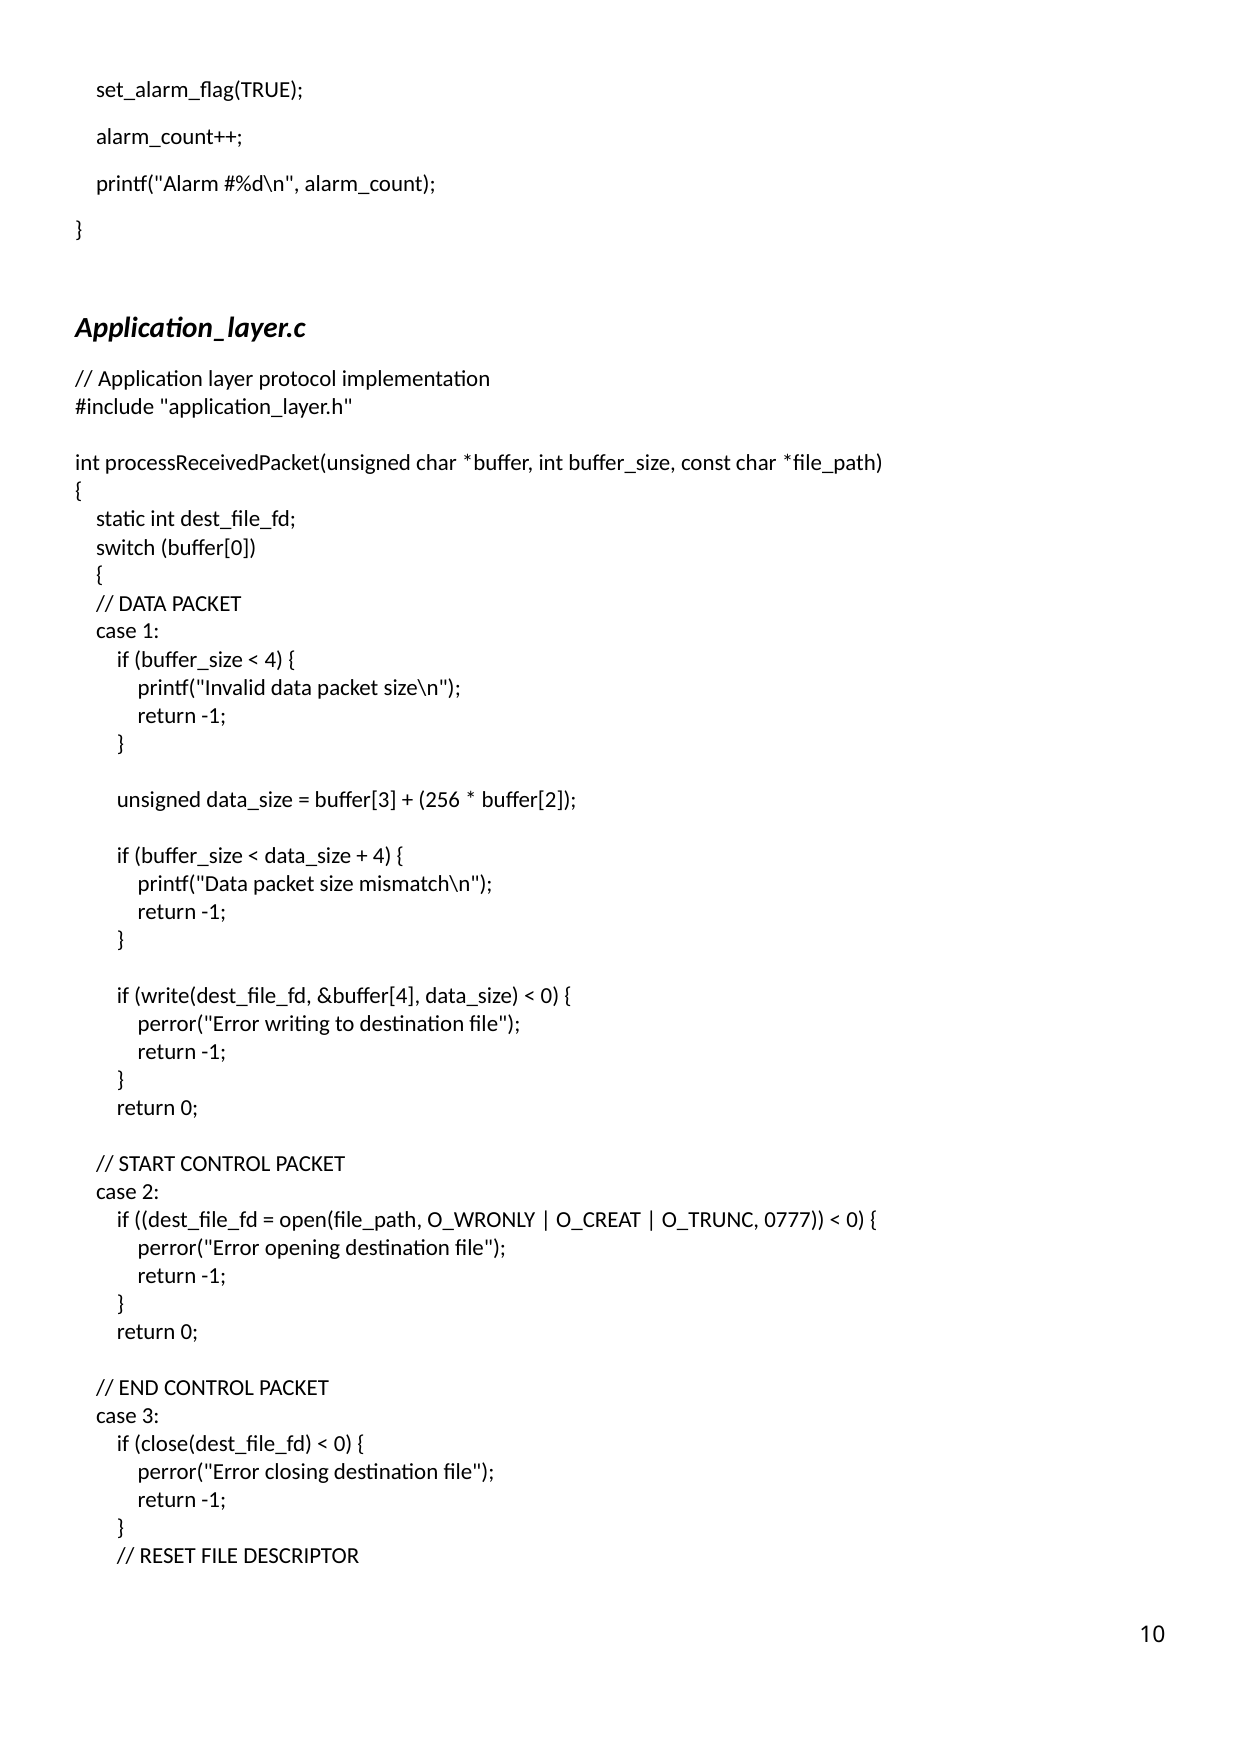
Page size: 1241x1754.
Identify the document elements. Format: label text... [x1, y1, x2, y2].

text unsigned data_size = buffer[3] + (256 * buffer[2]); [75, 785, 1165, 813]
text printf("Alarm #%d\n", alarm_count); [75, 169, 1165, 197]
text { [75, 561, 1165, 589]
text } [75, 1513, 1165, 1541]
text perror("Error writing to destination file"); [75, 1009, 1165, 1037]
text return -1; [75, 1485, 1165, 1513]
text return 0; [75, 1093, 1165, 1121]
text { [75, 477, 1165, 504]
text } [75, 1289, 1165, 1317]
text return -1; [75, 1261, 1165, 1289]
text int processReceivedPacket(unsigned char *buffer, int buffer_size, const char *file_path) [75, 448, 1165, 477]
text } [75, 216, 1165, 244]
text return -1; [75, 701, 1165, 729]
text return 0; [75, 1317, 1165, 1345]
text return -1; [75, 1037, 1165, 1065]
text static int dest_file_fd; [75, 504, 1165, 533]
text case 3: [75, 1401, 1165, 1429]
text if (close(dest_file_fd) < 0) { [75, 1429, 1165, 1457]
text switch (buffer[0]) [75, 533, 1165, 561]
text return -1; [75, 897, 1165, 925]
text perror("Error opening destination file"); [75, 1233, 1165, 1261]
text if (buffer_size < 4) { [75, 645, 1165, 673]
text } [75, 729, 1165, 757]
text if (buffer_size < data_size + 4) { [75, 841, 1165, 869]
text case 1: [75, 617, 1165, 645]
text alarm_count++; [75, 122, 1165, 150]
text if ((dest_file_fd = open(file_path, O_WRONLY | O_CREAT | O_TRUNC, 0777)) < 0) { [75, 1205, 1165, 1233]
text case 2: [75, 1177, 1165, 1205]
text // START CONTROL PACKET [75, 1149, 1165, 1177]
text // END CONTROL PACKET [75, 1373, 1165, 1401]
text Application_layer.c [75, 309, 1165, 345]
text } [75, 1065, 1165, 1093]
text printf("Invalid data packet size\n"); [75, 673, 1165, 701]
text perror("Error closing destination file"); [75, 1457, 1165, 1485]
text printf("Data packet size mismatch\n"); [75, 869, 1165, 897]
text #include "application_layer.h" [75, 392, 1165, 421]
text // RESET FILE DESCRIPTOR [75, 1541, 1165, 1569]
text // DATA PACKET [75, 589, 1165, 617]
text } [75, 925, 1165, 953]
text set_alarm_flag(TRUE); [75, 75, 1165, 103]
text if (write(dest_file_fd, &buffer[4], data_size) < 0) { [75, 981, 1165, 1009]
text // Application layer protocol implementation [75, 364, 1165, 392]
